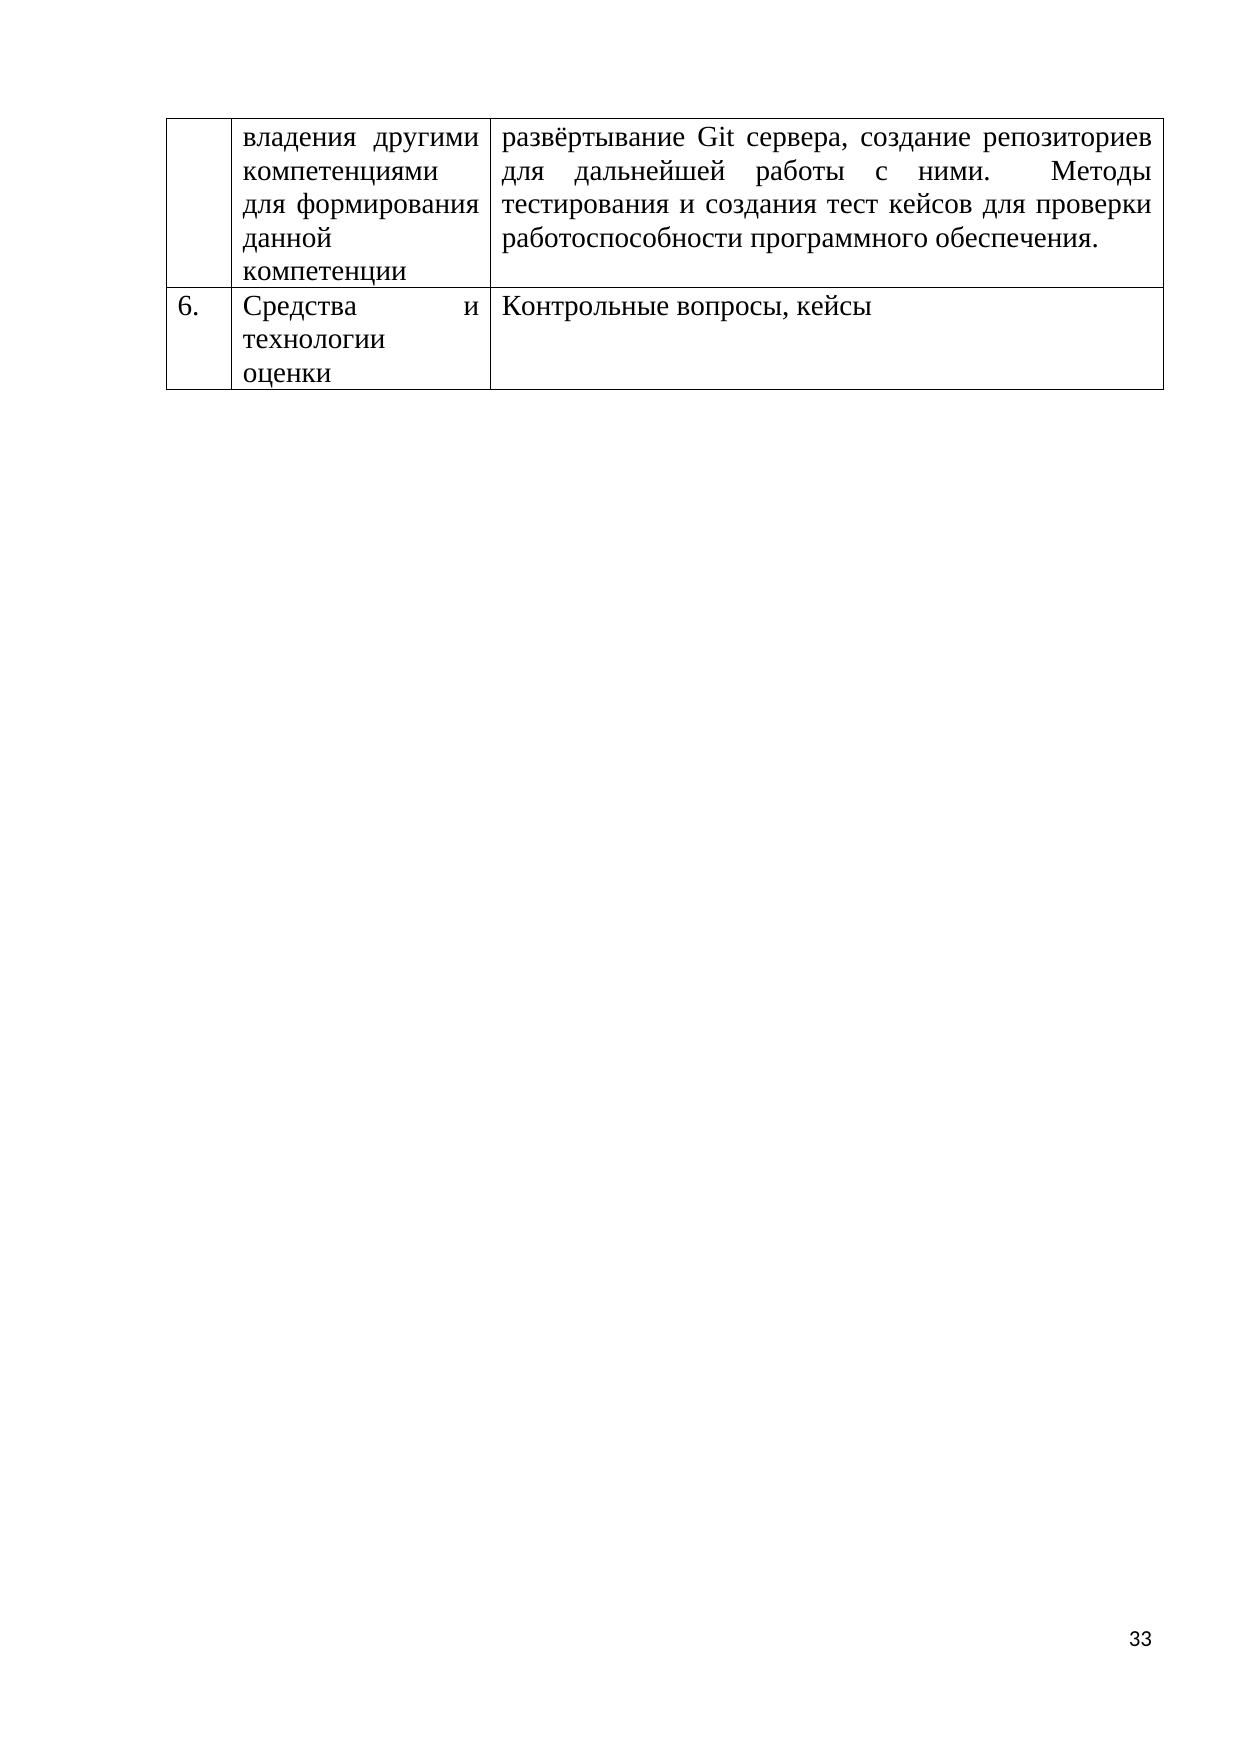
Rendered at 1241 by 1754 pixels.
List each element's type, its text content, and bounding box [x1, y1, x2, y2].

table_cell 6. [167, 288, 231, 388]
table_cell Контрольные вопросы, кейсы [491, 288, 1163, 388]
table_cell 5. [167, 119, 231, 287]
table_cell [491, 119, 1163, 287]
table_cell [232, 119, 490, 287]
table_cell Средства и технологии оценки [232, 288, 490, 388]
